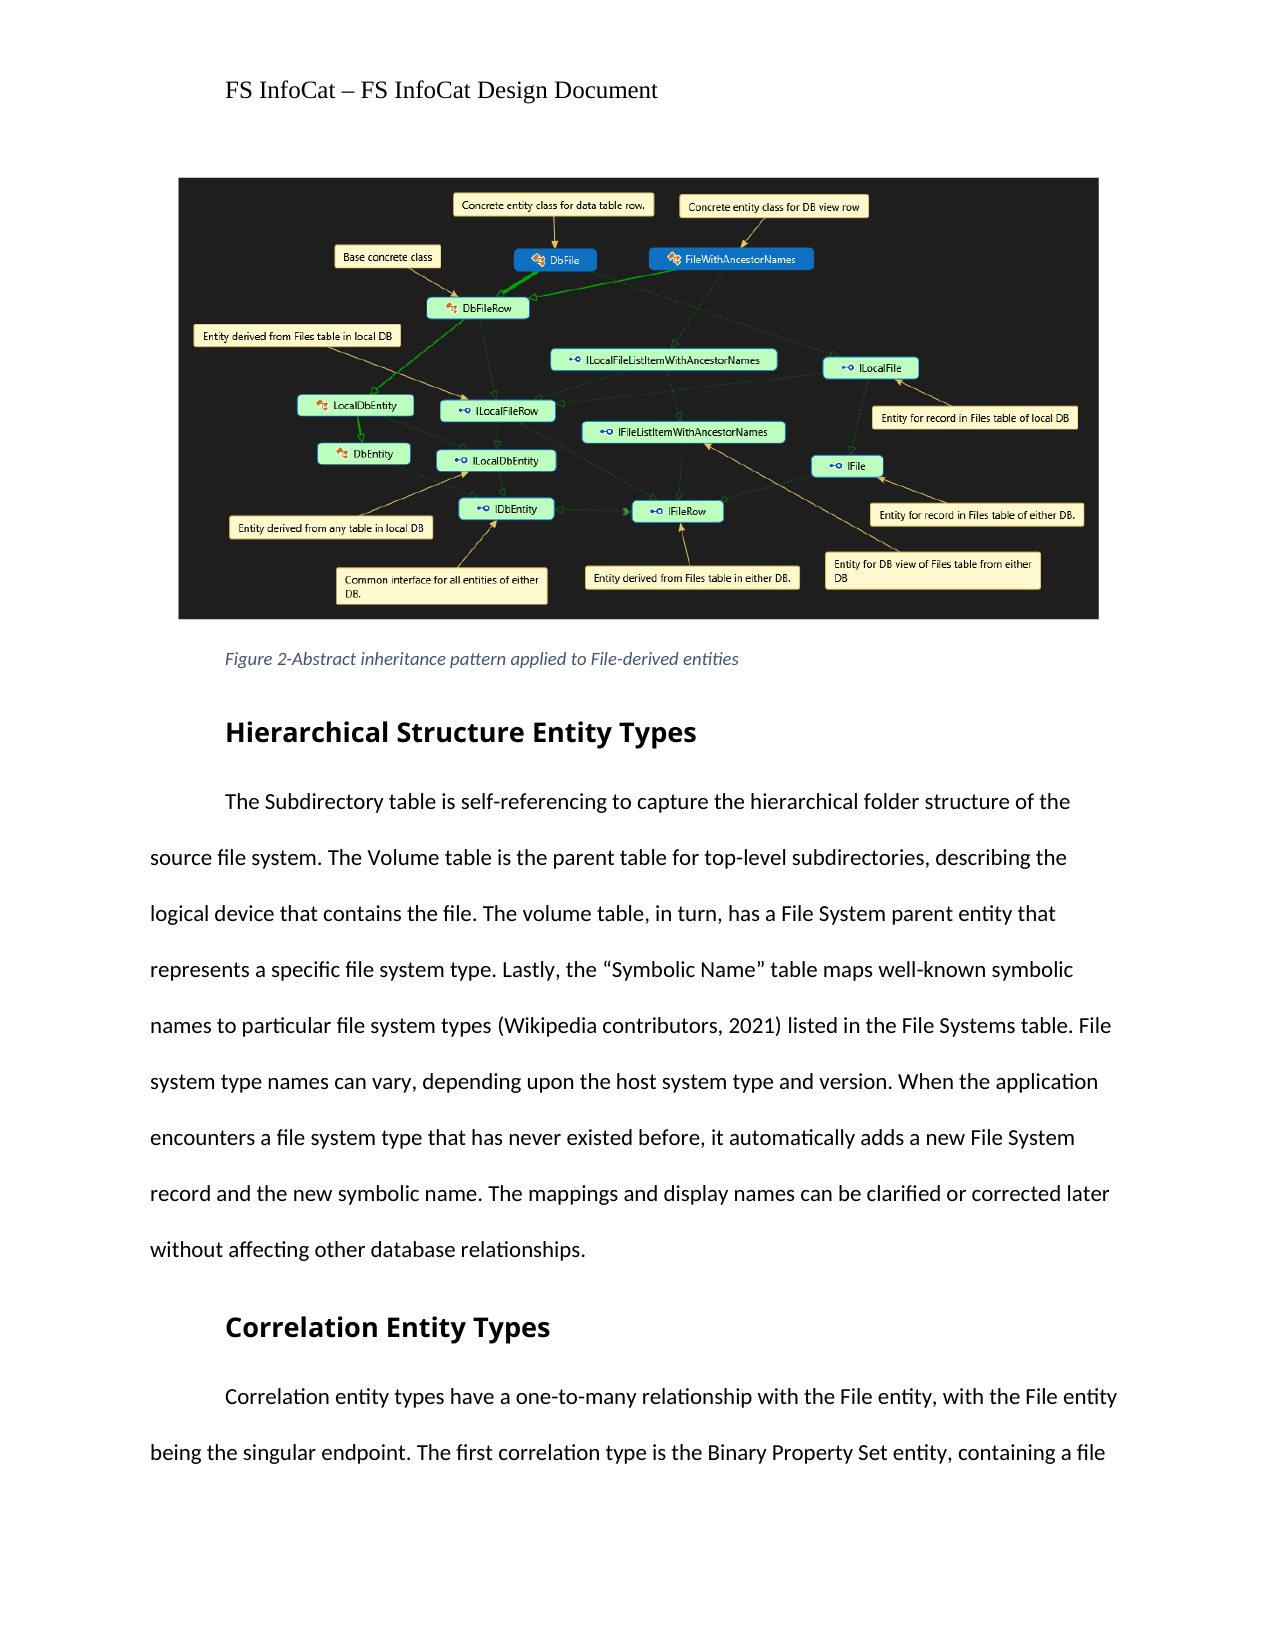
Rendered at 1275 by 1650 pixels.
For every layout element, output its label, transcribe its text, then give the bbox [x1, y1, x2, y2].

text Figure 2-Abstract inheritance pattern applied to File-derived entities [225, 647, 1125, 669]
subtitle Hierarchical Structure Entity Types [150, 713, 1125, 750]
subtitle Correlation Entity Types [150, 1308, 1125, 1345]
picture [150, 150, 1125, 647]
